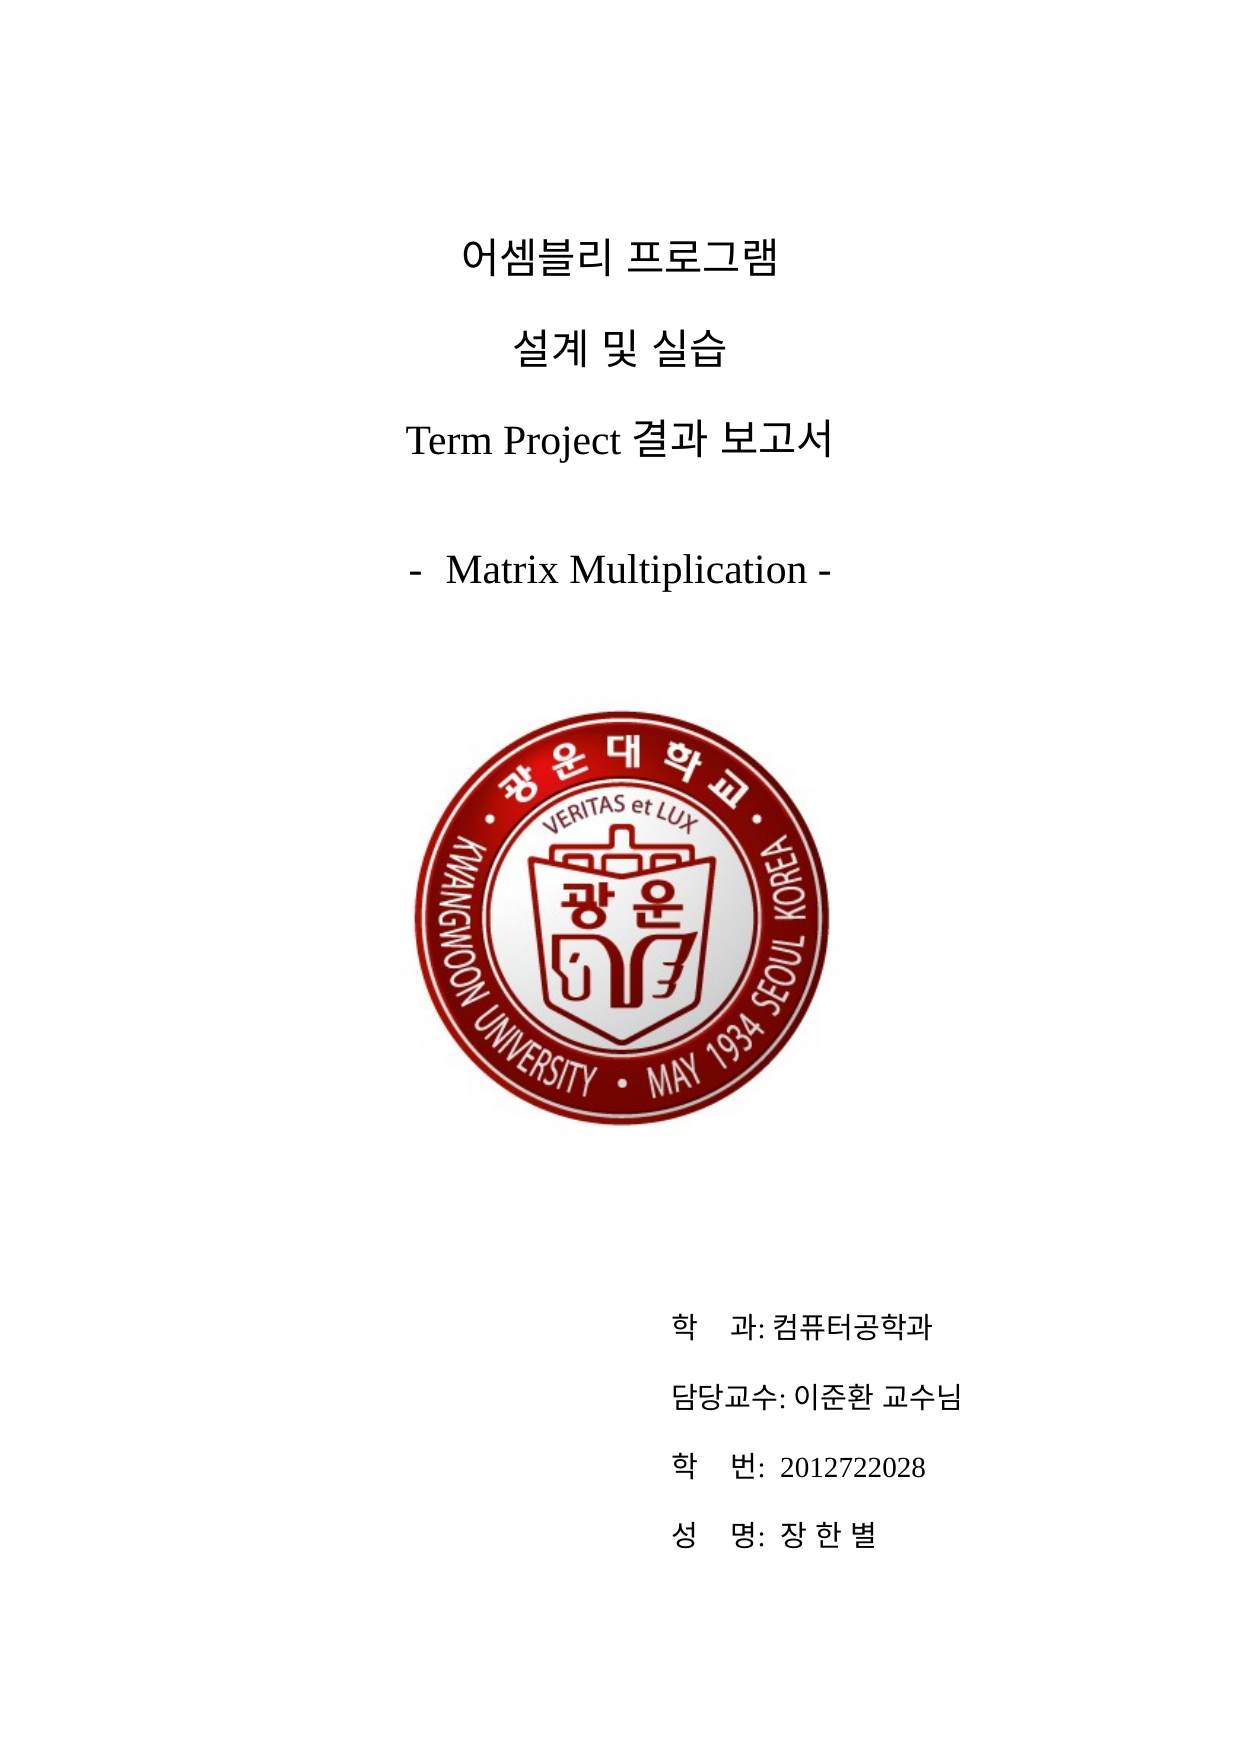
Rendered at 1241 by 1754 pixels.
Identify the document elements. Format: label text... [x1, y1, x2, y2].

text 어셈블리 프로그램 [150, 226, 1090, 286]
text 학 번: 2012722028 [671, 1443, 1090, 1486]
list Matrix Multiplication - [150, 544, 1090, 592]
text 담당교수: 이준환 교수님 [671, 1374, 1090, 1416]
picture [399, 696, 841, 1136]
text 학 과: 컴퓨터공학과 [671, 1305, 1090, 1347]
text Term Project 결과 보고서 [150, 406, 1090, 466]
text 성 명: 장 한 별 [671, 1513, 1090, 1555]
text 설계 및 실습 [150, 316, 1090, 376]
